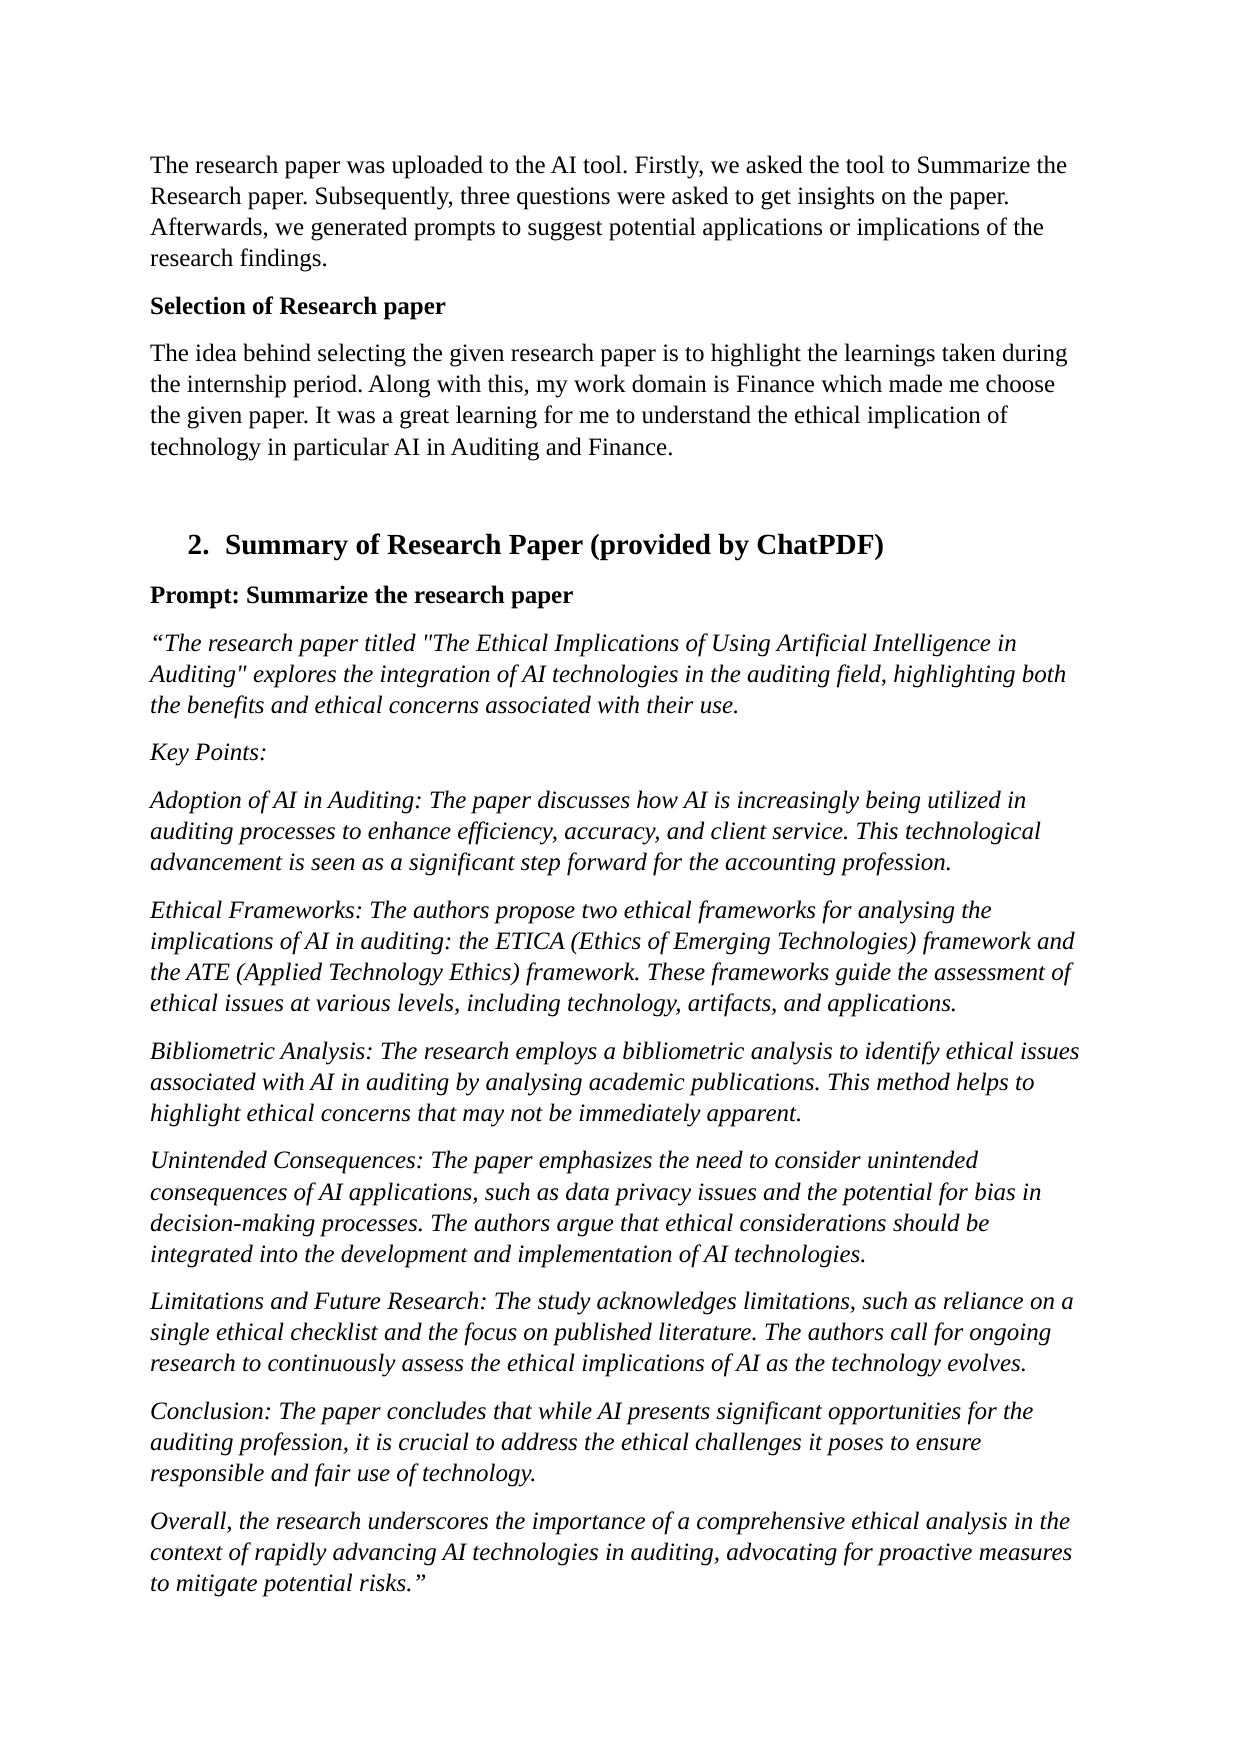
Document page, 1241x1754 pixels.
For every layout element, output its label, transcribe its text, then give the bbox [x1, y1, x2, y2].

text The research paper was uploaded to the AI tool. Firstly, we asked the tool to Summarize the Research paper. Subsequently, three questions were asked to get insights on the paper. Afterwards, we generated prompts to suggest potential applications or implications of the research findings. [150, 150, 1090, 272]
text Limitations and Future Research: The study acknowledges limitations, such as reliance on a single ethical checklist and the focus on published literature. The authors call for ongoing research to continuously assess the ethical implications of AI as the technology evolves. [150, 1286, 1090, 1377]
text Conclusion: The paper concludes that while AI presents significant opportunities for the auditing profession, it is crucial to address the ethical challenges it poses to ensure responsible and fair use of technology. [150, 1396, 1090, 1487]
text Prompt: Summarize the research paper [150, 580, 1090, 609]
text Overall, the research underscores the importance of a comprehensive ethical analysis in the context of rapidly advancing AI technologies in auditing, advocating for proactive measures to mitigate potential risks.” [150, 1506, 1090, 1597]
text “The research paper titled "The Ethical Implications of Using Artificial Intelligence in Auditing" explores the integration of AI technologies in the auditing field, highlighting both the benefits and ethical concerns associated with their use. [150, 628, 1090, 718]
text Selection of Research paper [150, 291, 1090, 319]
list Summary of Research Paper (provided by ChatPDF) [187, 527, 1090, 561]
text Unintended Consequences: The paper emphasizes the need to consider unintended consequences of AI applications, such as data privacy issues and the potential for bias in decision-making processes. The authors argue that ethical considerations should be integrated into the development and implementation of AI technologies. [150, 1146, 1090, 1267]
text The idea behind selecting the given research paper is to highlight the learnings taken during the internship period. Along with this, my work domain is Finance which made me choose the given paper. It was a great learning for me to understand the ethical implication of technology in particular AI in Auditing and Finance. [150, 338, 1090, 460]
text Key Points: [150, 737, 1090, 766]
text Adoption of AI in Auditing: The paper discusses how AI is increasingly being utilized in auditing processes to enhance efficiency, accuracy, and client service. This technological advancement is seen as a significant step forward for the accounting profession. [150, 785, 1090, 876]
text Ethical Frameworks: The authors propose two ethical frameworks for analysing the implications of AI in auditing: the ETICA (Ethics of Emerging Technologies) framework and the ATE (Applied Technology Ethics) framework. These frameworks guide the assessment of ethical issues at various levels, including technology, artifacts, and applications. [150, 895, 1090, 1017]
text Bibliometric Analysis: The research employs a bibliometric analysis to identify ethical issues associated with AI in auditing by analysing academic publications. This method helps to highlight ethical concerns that may not be immediately apparent. [150, 1036, 1090, 1127]
